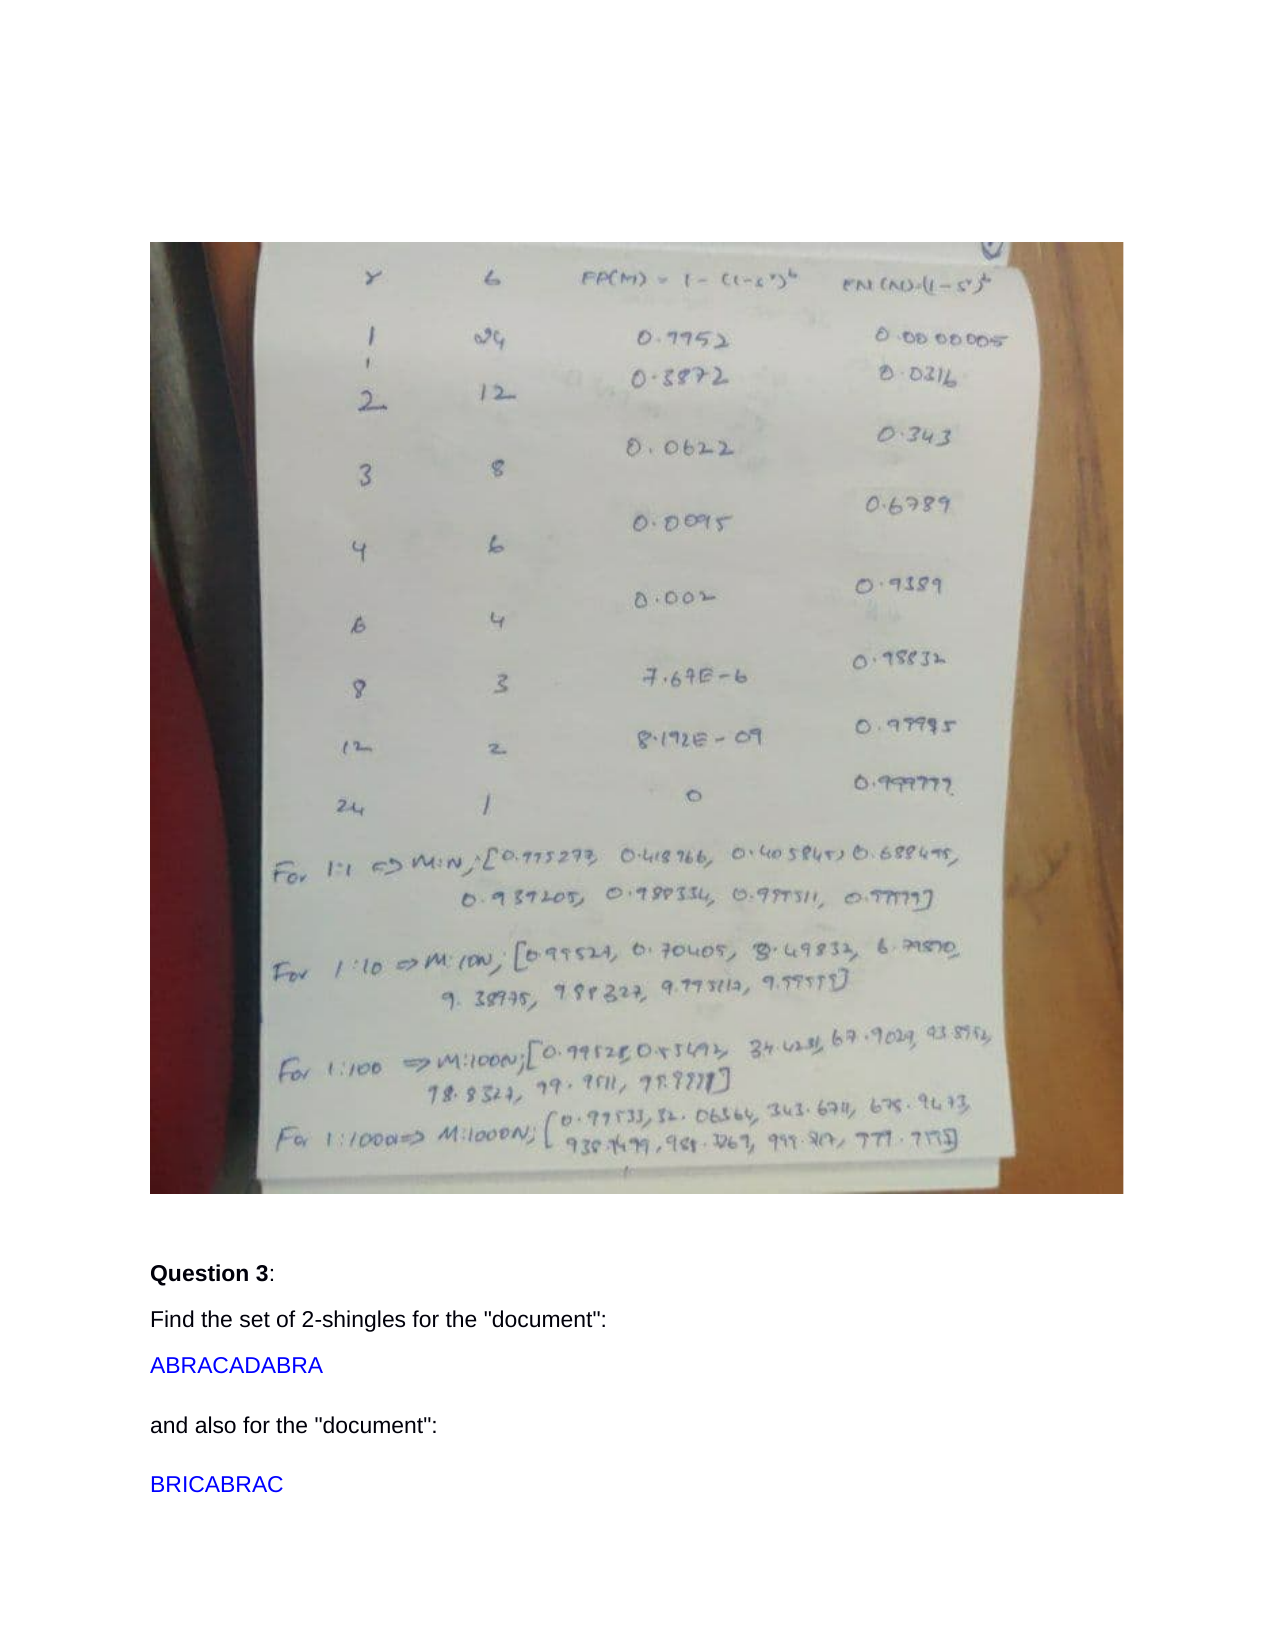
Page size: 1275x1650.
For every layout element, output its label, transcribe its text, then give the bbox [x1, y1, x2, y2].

text Question 3: [150, 1260, 1125, 1286]
text ABRACADABRA [150, 1352, 1125, 1378]
text BRICABRAC [150, 1471, 1125, 1498]
text Find the set of 2-shingles for the "document": [150, 1306, 1125, 1332]
text and also for the "document": [150, 1412, 1125, 1438]
picture [150, 242, 1124, 1194]
